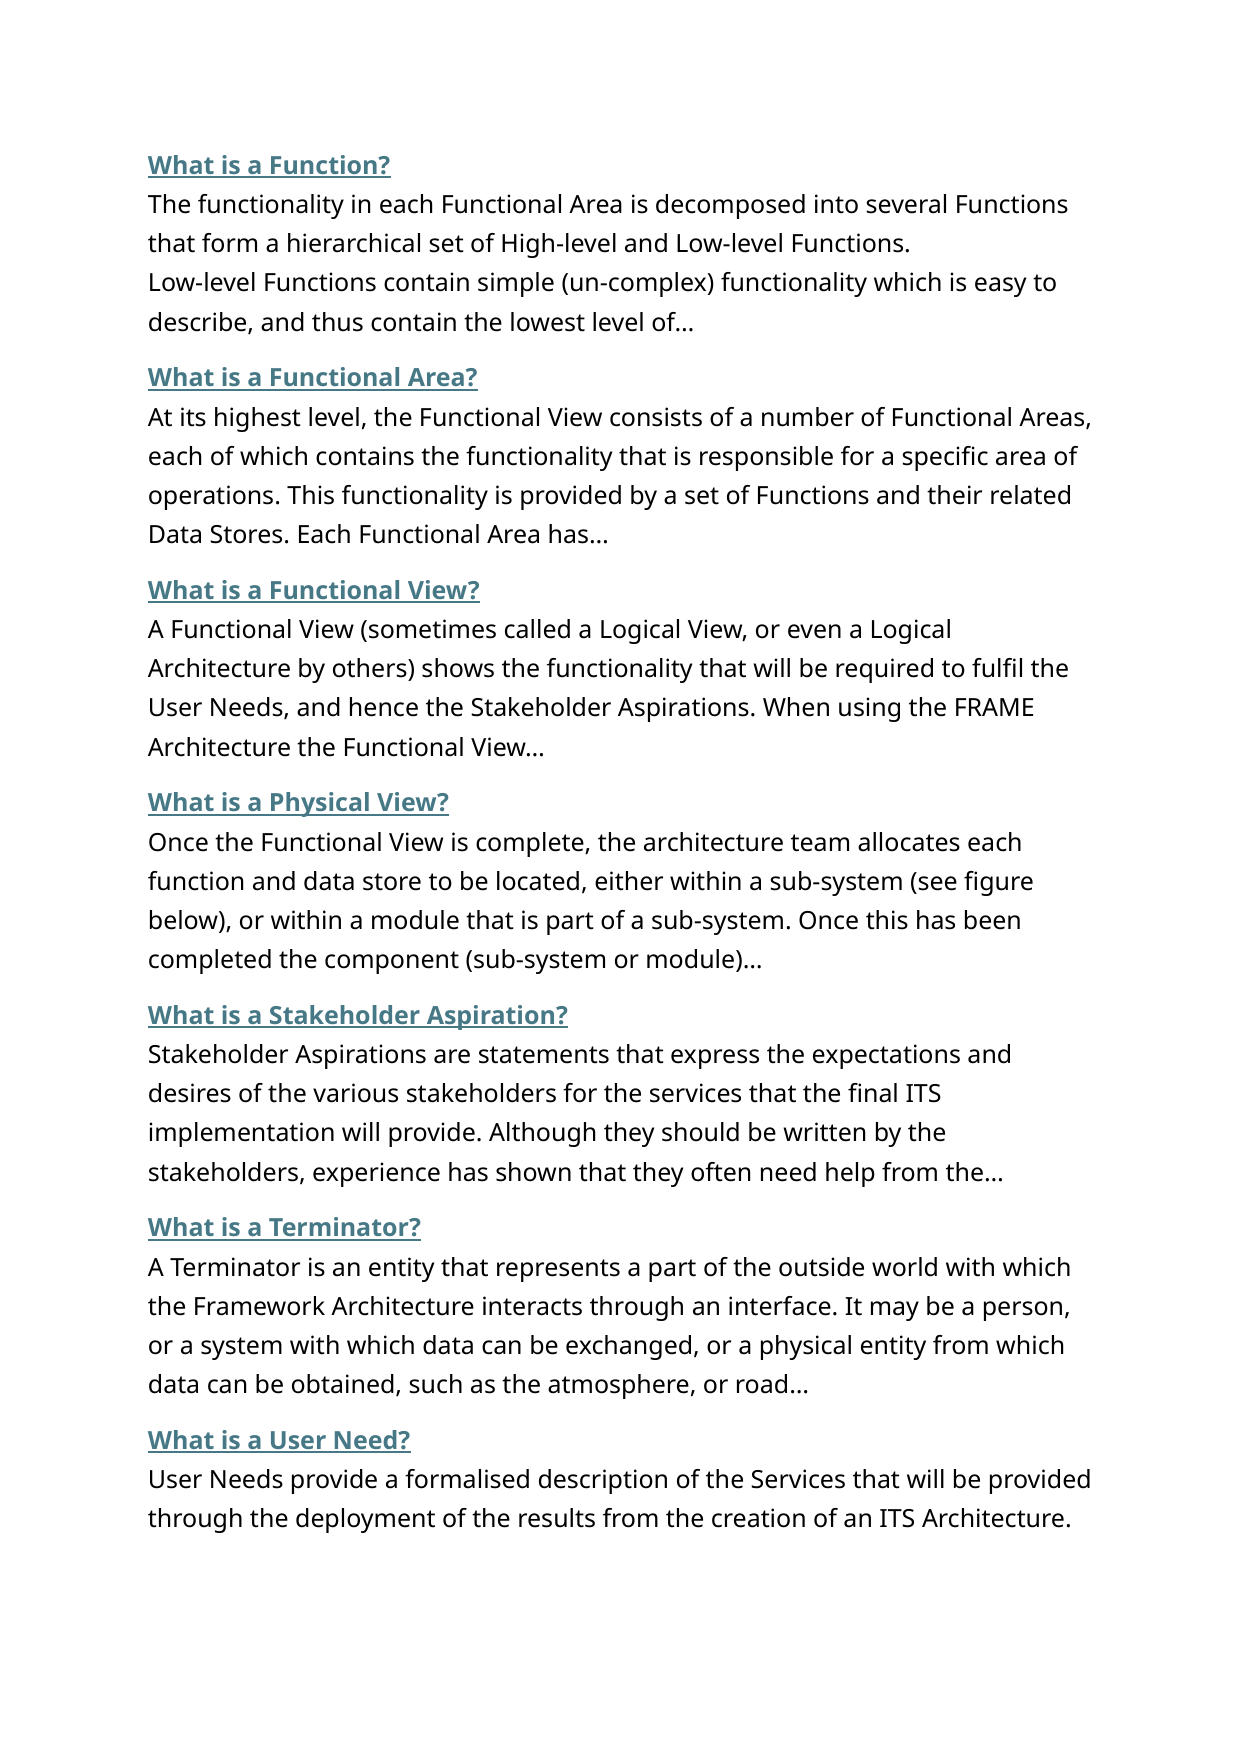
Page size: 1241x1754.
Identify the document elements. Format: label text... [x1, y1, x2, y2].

text What is a Stakeholder Aspiration? Stakeholder Aspirations are statements that express the expectations and desires of the various stakeholders for the services that the final ITS implementation will provide. Although they should be written by the stakeholders, experience has shown that they often need help from the… [148, 998, 1093, 1188]
text What is a Physical View? Once the Functional View is complete, the architecture team allocates each function and data store to be located, either within a sub-system (see figure below), or within a module that is part of a sub-system. Once this has been completed the component (sub-system or module)… [148, 785, 1093, 976]
text What is a Function? The functionality in each Functional Area is decomposed into several Functions that form a hierarchical set of High-level and Low-level Functions. Low-level Functions contain simple (un-complex) functionality which is easy to describe, and thus contain the lowest level of… [148, 148, 1093, 338]
text What is a Functional Area? At its highest level, the Functional View consists of a number of Functional Areas, each of which contains the functionality that is responsible for a specific area of operations. This functionality is provided by a set of Functions and their related Data Stores. Each Functional Area has… [148, 360, 1093, 551]
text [148, 1423, 1093, 1535]
text What is a Terminator? A Terminator is an entity that represents a part of the outside world with which the Framework Architecture interacts through an interface. It may be a person, or a system with which data can be exchanged, or a physical entity from which data can be obtained, such as the atmosphere, or road… [148, 1210, 1093, 1401]
text What is a Functional View? A Functional View (sometimes called a Logical View, or even a Logical Architecture by others) shows the functionality that will be required to fulfil the User Needs, and hence the Stakeholder Aspirations. When using the FRAME Architecture the Functional View… [148, 573, 1093, 763]
